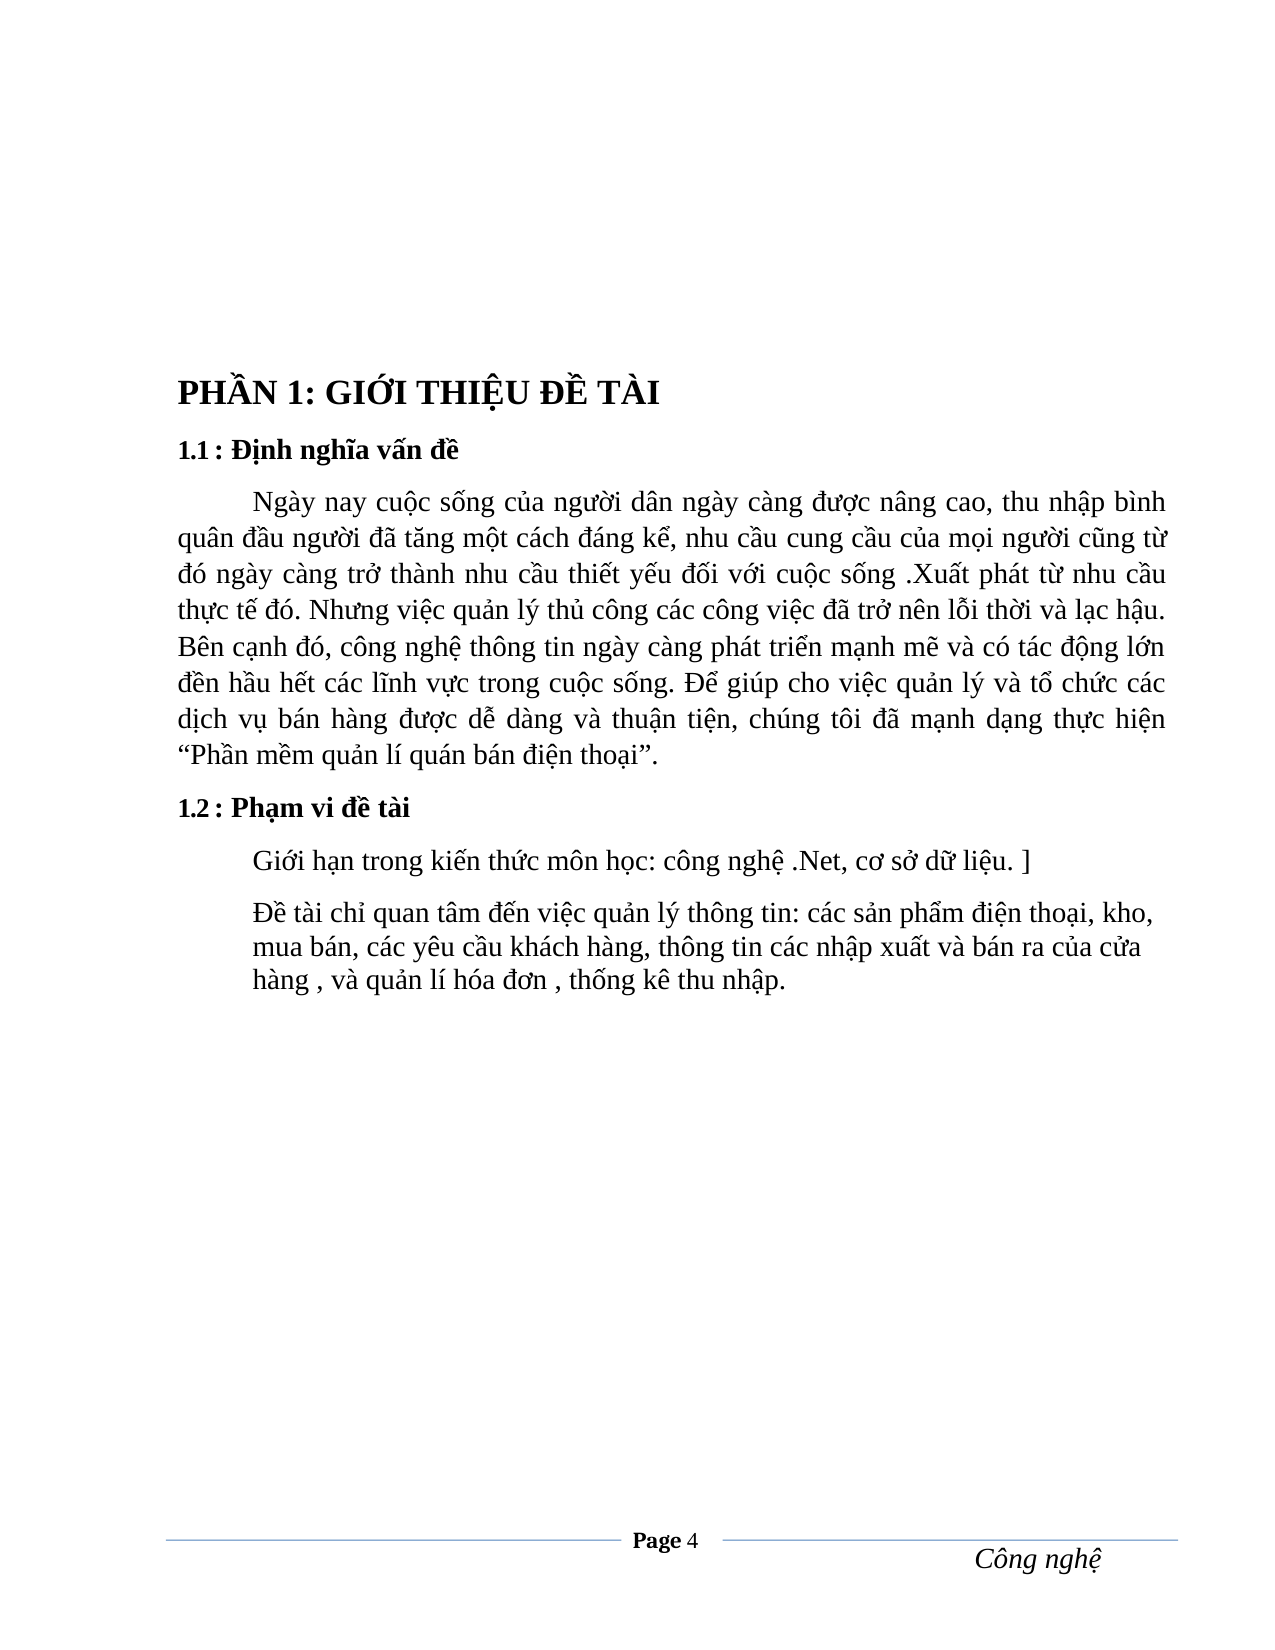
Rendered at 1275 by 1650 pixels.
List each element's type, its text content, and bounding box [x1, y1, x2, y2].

subtitle : Phạm vi đề tài [177, 790, 1179, 824]
subtitle : Định nghĩa vấn đề [177, 432, 1179, 465]
text Ngày nay cuộc sống của người dân ngày càng được nâng cao, thu nhập bình quân đầu người đã tăng một cách đáng kể, nhu cầu cung cầu của mọi người cũng từ đó ngày càng trở thành nhu cầu thiết yếu đối với cuộc sống .Xuất phát từ nhu cầu thực tế đó. Nhưng việc quản lý thủ công các công việc đã trở nên lỗi thời và lạc hậu. Bên cạnh đó, công nghệ thông tin ngày càng phát triển mạnh mẽ và có tác động lớn đền hầu hết các lĩnh vực trong cuộc sống. Để giúp cho việc quản lý và tổ chức các dịch vụ bán hàng được dễ dàng và thuận tiện, chúng tôi đã mạnh dạng thực hiện “Phần mềm quản lí quán bán điện thoại”. [177, 484, 1167, 771]
subtitle PHẦN 1: GIỚI THIỆU ĐỀ TÀI [177, 371, 1179, 412]
text Đề tài chỉ quan tâm đến việc quản lý thông tin: các sản phẩm điện thoại, kho, mua bán, các yêu cầu khách hàng, thông tin các nhập xuất và bán ra của cửa hàng , và quản lí hóa đơn , thống kê thu nhập. [252, 895, 1179, 996]
text Giới hạn trong kiến thức môn học: công nghệ .Net, cơ sở dữ liệu. ] [252, 843, 1179, 876]
